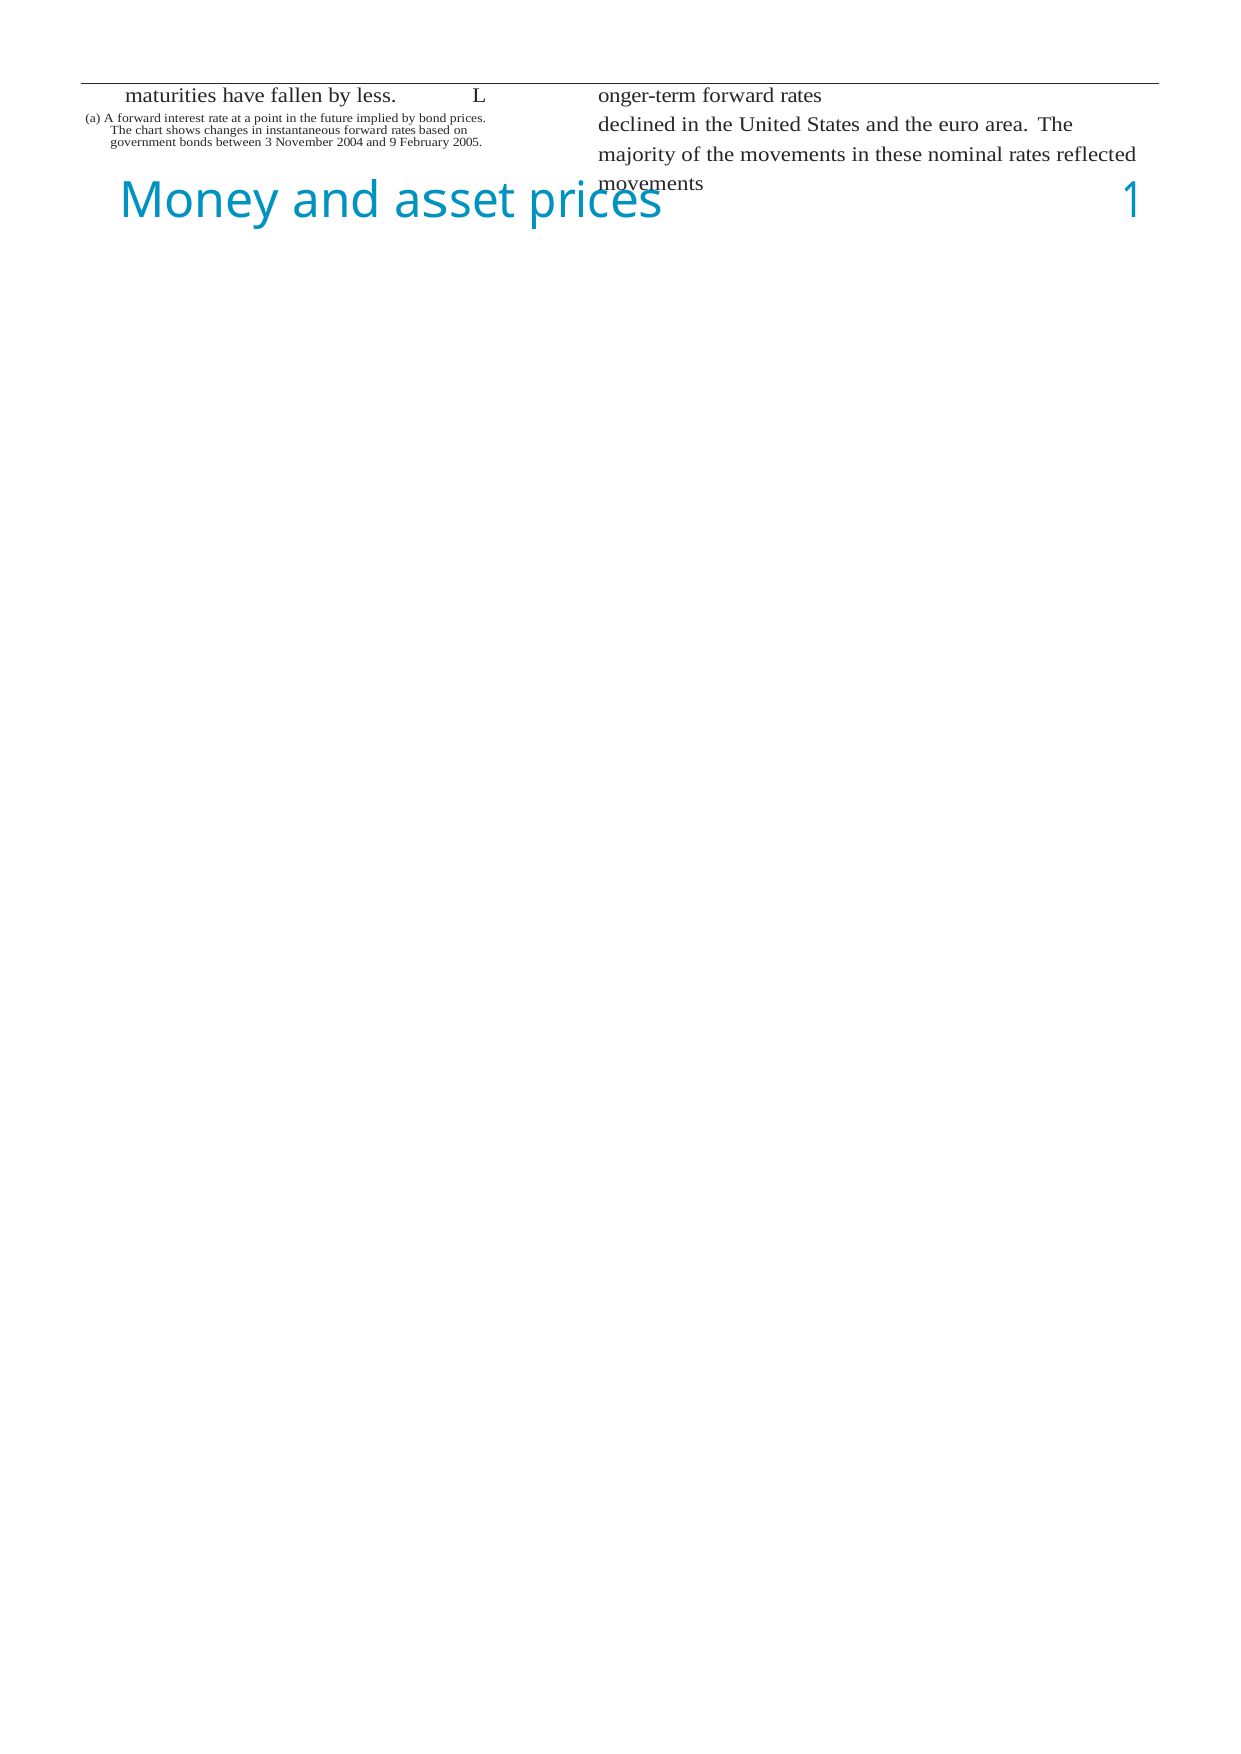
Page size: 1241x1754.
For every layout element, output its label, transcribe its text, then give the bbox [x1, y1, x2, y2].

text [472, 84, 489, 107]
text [598, 83, 1176, 107]
text (a) A forward interest rate at a point in the future implied by bond prices. The chart shows changes in instantaneous forward rates based on government bonds between 3 November 2004 and 9 February 2005. [85, 112, 488, 149]
text declined in the United States and the euro area. The majority of the movements in these nominal rates reflected movements [598, 112, 1152, 194]
